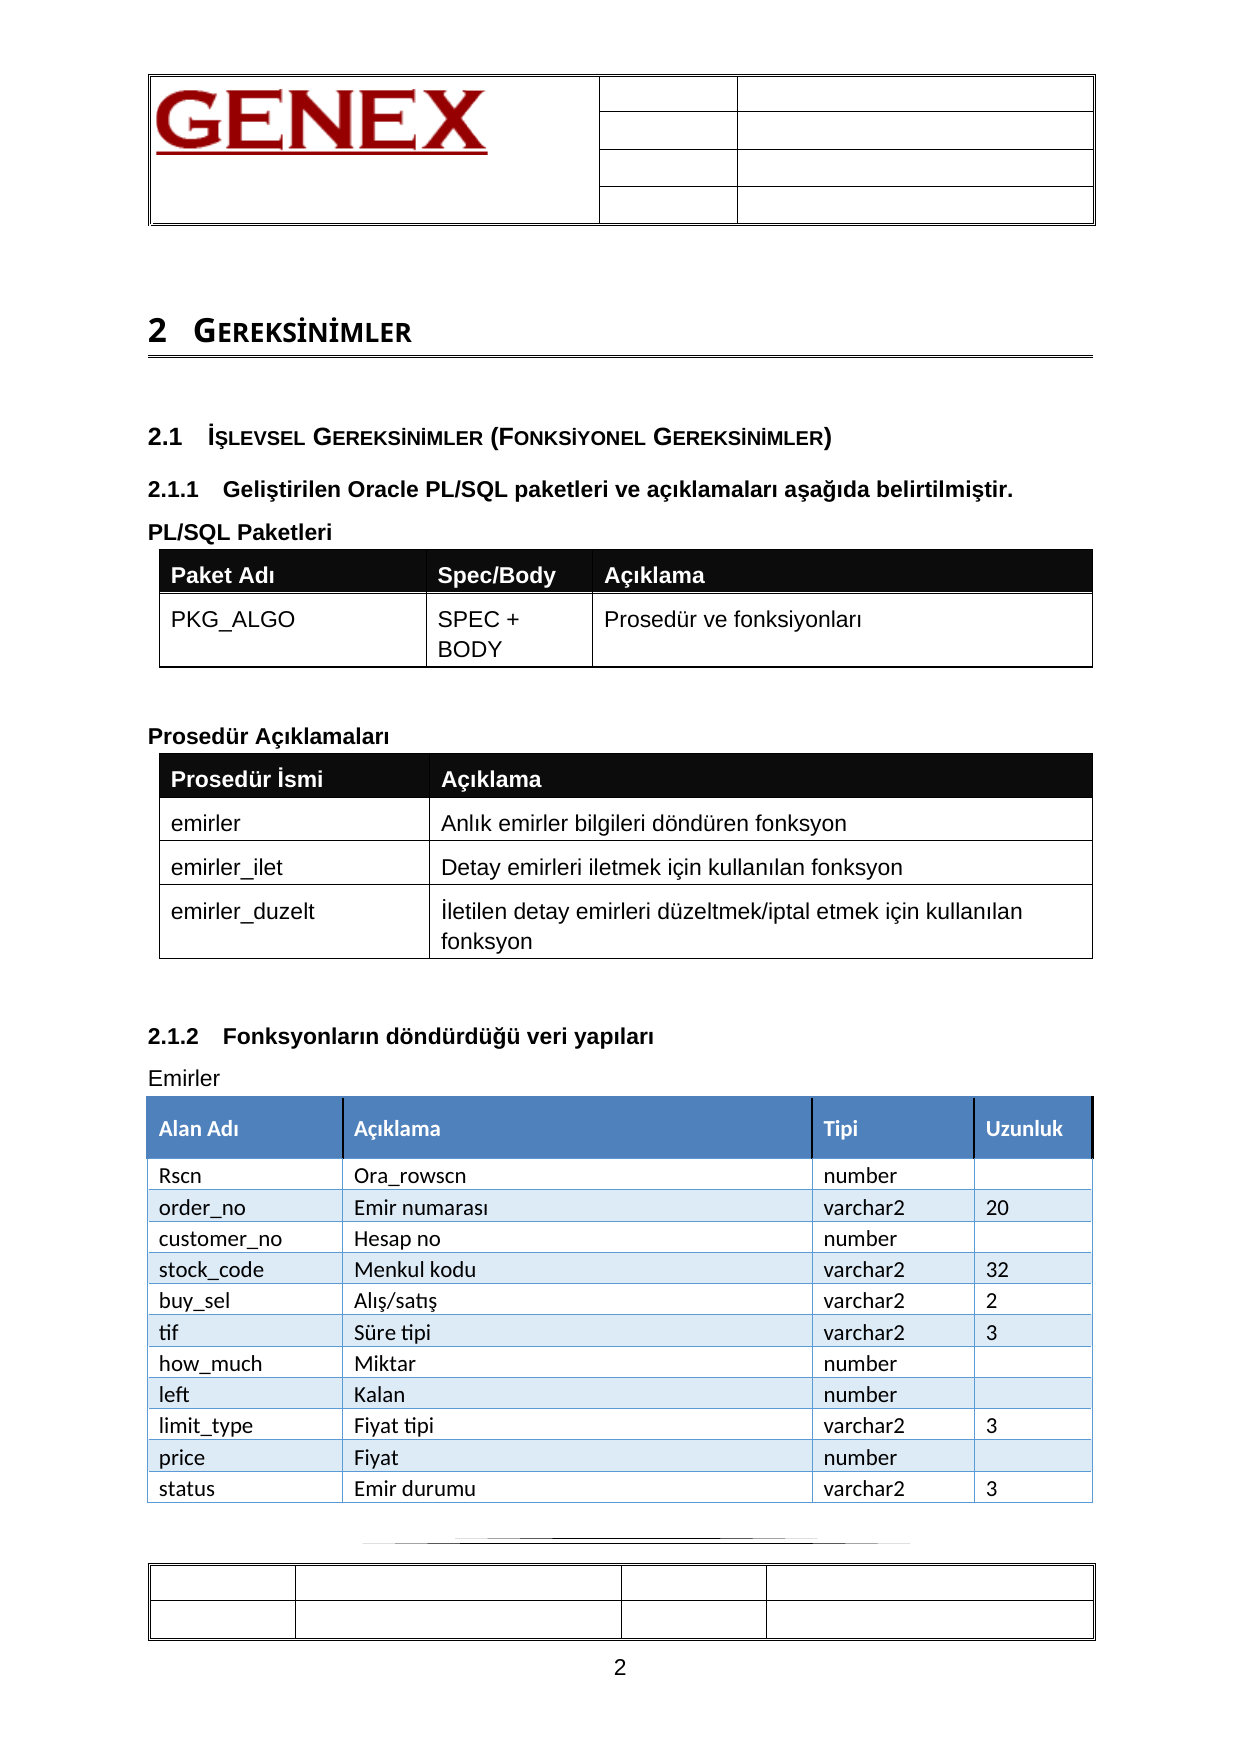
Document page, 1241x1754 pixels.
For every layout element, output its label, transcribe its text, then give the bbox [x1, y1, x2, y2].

table_header Açıklama [430, 754, 1092, 797]
table_cell [975, 1439, 1092, 1471]
table_header Uzunluk [975, 1098, 1091, 1158]
text PL/SQL Paketleri [148, 518, 1093, 545]
table_cell 3 [975, 1408, 1092, 1439]
table_cell Emir numarası [343, 1190, 812, 1221]
table_cell Alış/satış [343, 1284, 812, 1314]
table_header Prosedür İsmi [160, 754, 429, 797]
table_cell Ora_rowscn [343, 1159, 812, 1189]
table_cell İletilen detay emirleri düzeltmek/iptal etmek için kullanılan fonksyon [430, 885, 1092, 958]
table_cell [975, 1159, 1092, 1189]
table_cell varchar2 [813, 1472, 974, 1502]
table_cell emirler_duzelt [160, 885, 429, 958]
subtitle Gereksinimler [148, 307, 1093, 355]
table_cell tif [148, 1314, 342, 1346]
table_cell Menkul kodu [343, 1253, 812, 1283]
table_cell Süre tipi [343, 1315, 812, 1346]
table_header Tipi [813, 1098, 973, 1158]
table_cell Emir durumu [343, 1472, 812, 1502]
table_cell stock_code [148, 1252, 342, 1283]
table_header Alan Adı [149, 1098, 342, 1158]
table_cell limit_type [148, 1408, 342, 1439]
table_cell Anlık emirler bilgileri döndüren fonksyon [430, 798, 1092, 840]
table_cell [975, 1377, 1092, 1408]
table_cell emirler_ilet [160, 841, 429, 884]
text Prosedür Açıklamaları [148, 723, 1093, 749]
table_cell customer_no [148, 1221, 342, 1252]
table_cell SPEC + BODY [427, 594, 592, 666]
table_cell how_much [148, 1346, 342, 1377]
table_header Açıklama [344, 1098, 811, 1158]
table_header Spec/Body [427, 550, 592, 592]
table_cell number [813, 1222, 974, 1252]
table_cell emirler [160, 798, 429, 840]
subtitle Geliştirilen Oracle PL/SQL paketleri ve açıklamaları aşağıda belirtilmiştir. [148, 476, 1093, 502]
table_cell number [813, 1347, 974, 1377]
table_cell Fiyat tipi [343, 1409, 812, 1439]
table_cell Fiyat [343, 1440, 812, 1471]
table_cell buy_sel [148, 1283, 342, 1314]
table_cell varchar2 [813, 1253, 974, 1283]
table_cell Hesap no [343, 1222, 812, 1252]
table_cell status [148, 1471, 342, 1502]
table_cell number [813, 1378, 974, 1408]
table_cell number [813, 1440, 974, 1471]
table_cell Detay emirleri iletmek için kullanılan fonksyon [430, 841, 1092, 884]
table_cell varchar2 [813, 1284, 974, 1314]
text Emirler [148, 1065, 1093, 1092]
table_header Açıklama [593, 550, 1092, 592]
table_cell price [148, 1439, 342, 1471]
subtitle Fonksyonların döndürdüğü veri yapıları [148, 1023, 1093, 1049]
table_cell left [148, 1377, 342, 1408]
table_cell [975, 1221, 1092, 1252]
table_cell Miktar [343, 1347, 812, 1377]
table_cell 32 [975, 1252, 1092, 1283]
table_header Paket Adı [160, 550, 426, 592]
table_cell Rscn [148, 1159, 342, 1189]
table_cell varchar2 [813, 1315, 974, 1346]
table_cell 2 [975, 1283, 1092, 1314]
table_cell number [813, 1159, 974, 1189]
subtitle İşlevsel Gereksinimler (Fonksiyonel Gereksinimler) [148, 422, 1093, 451]
table_cell varchar2 [813, 1409, 974, 1439]
table_cell Prosedür ve fonksiyonları [593, 594, 1092, 666]
table_cell Kalan [343, 1378, 812, 1408]
table_cell [975, 1346, 1092, 1377]
table_cell varchar2 [813, 1190, 974, 1221]
table_cell PKG_ALGO [160, 594, 426, 666]
table_cell 3 [975, 1314, 1092, 1346]
picture [156, 89, 488, 155]
table_cell 3 [975, 1471, 1092, 1502]
table_cell 20 [975, 1189, 1092, 1221]
table_cell order_no [148, 1189, 342, 1221]
